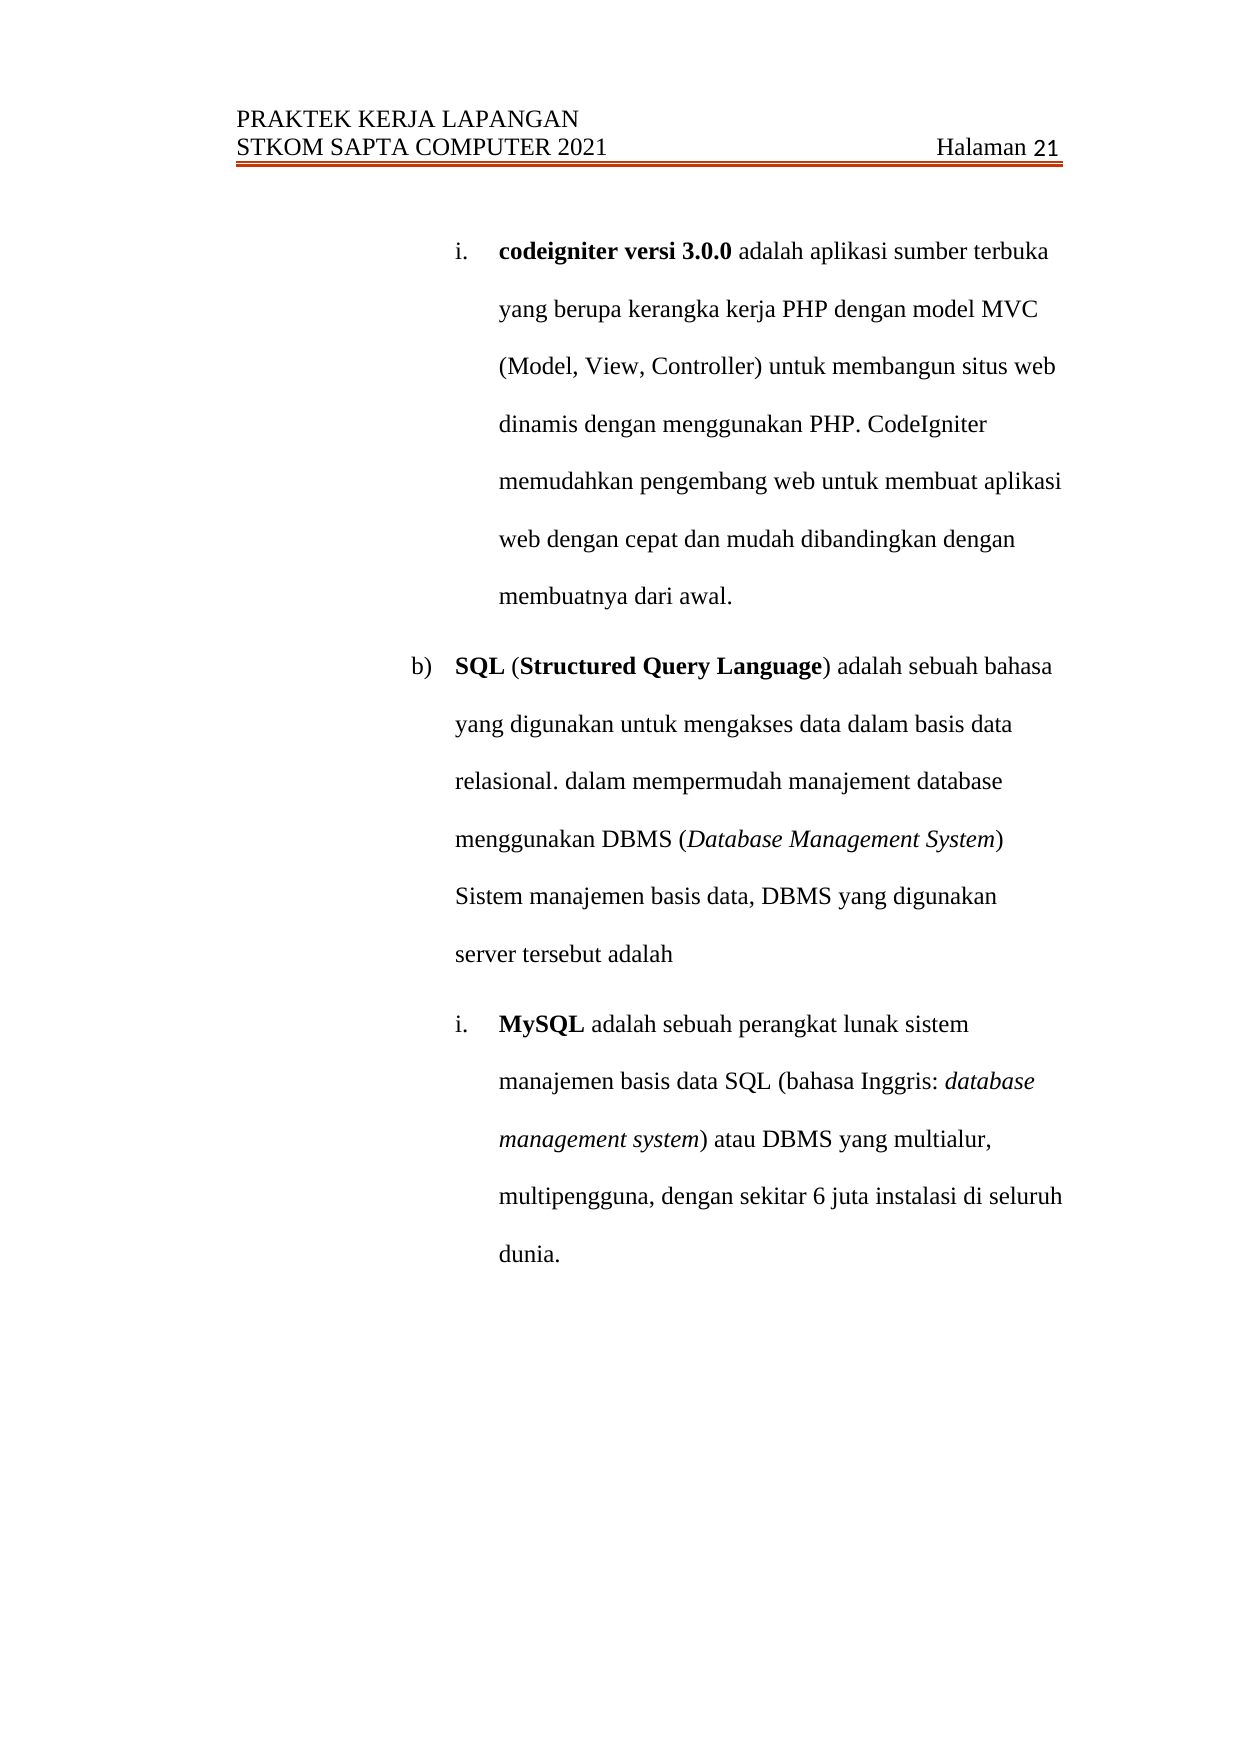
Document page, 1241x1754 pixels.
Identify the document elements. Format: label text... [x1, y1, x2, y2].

list MySQL adalah sebuah perangkat lunak sistem manajemen basis data SQL (bahasa Inggris: database management system) atau DBMS yang multialur, multipengguna, dengan sekitar 6 juta instalasi di seluruh dunia. [455, 1009, 1063, 1267]
list codeigniter versi 3.0.0 adalah aplikasi sumber terbuka yang berupa kerangka kerja PHP dengan model MVC (Model, View, Controller) untuk membangun situs web dinamis dengan menggunakan PHP. CodeIgniter memudahkan pengembang web untuk membuat aplikasi web dengan cepat dan mudah dibandingkan dengan membuatnya dari awal. [455, 236, 1063, 610]
list SQL (Structured Query Language) adalah sebuah bahasa yang digunakan untuk mengakses data dalam basis data relasional. dalam mempermudah manajement database menggunakan DBMS (Database Management System) Sistem manajemen basis data, DBMS yang digunakan server tersebut adalah [411, 651, 1063, 967]
